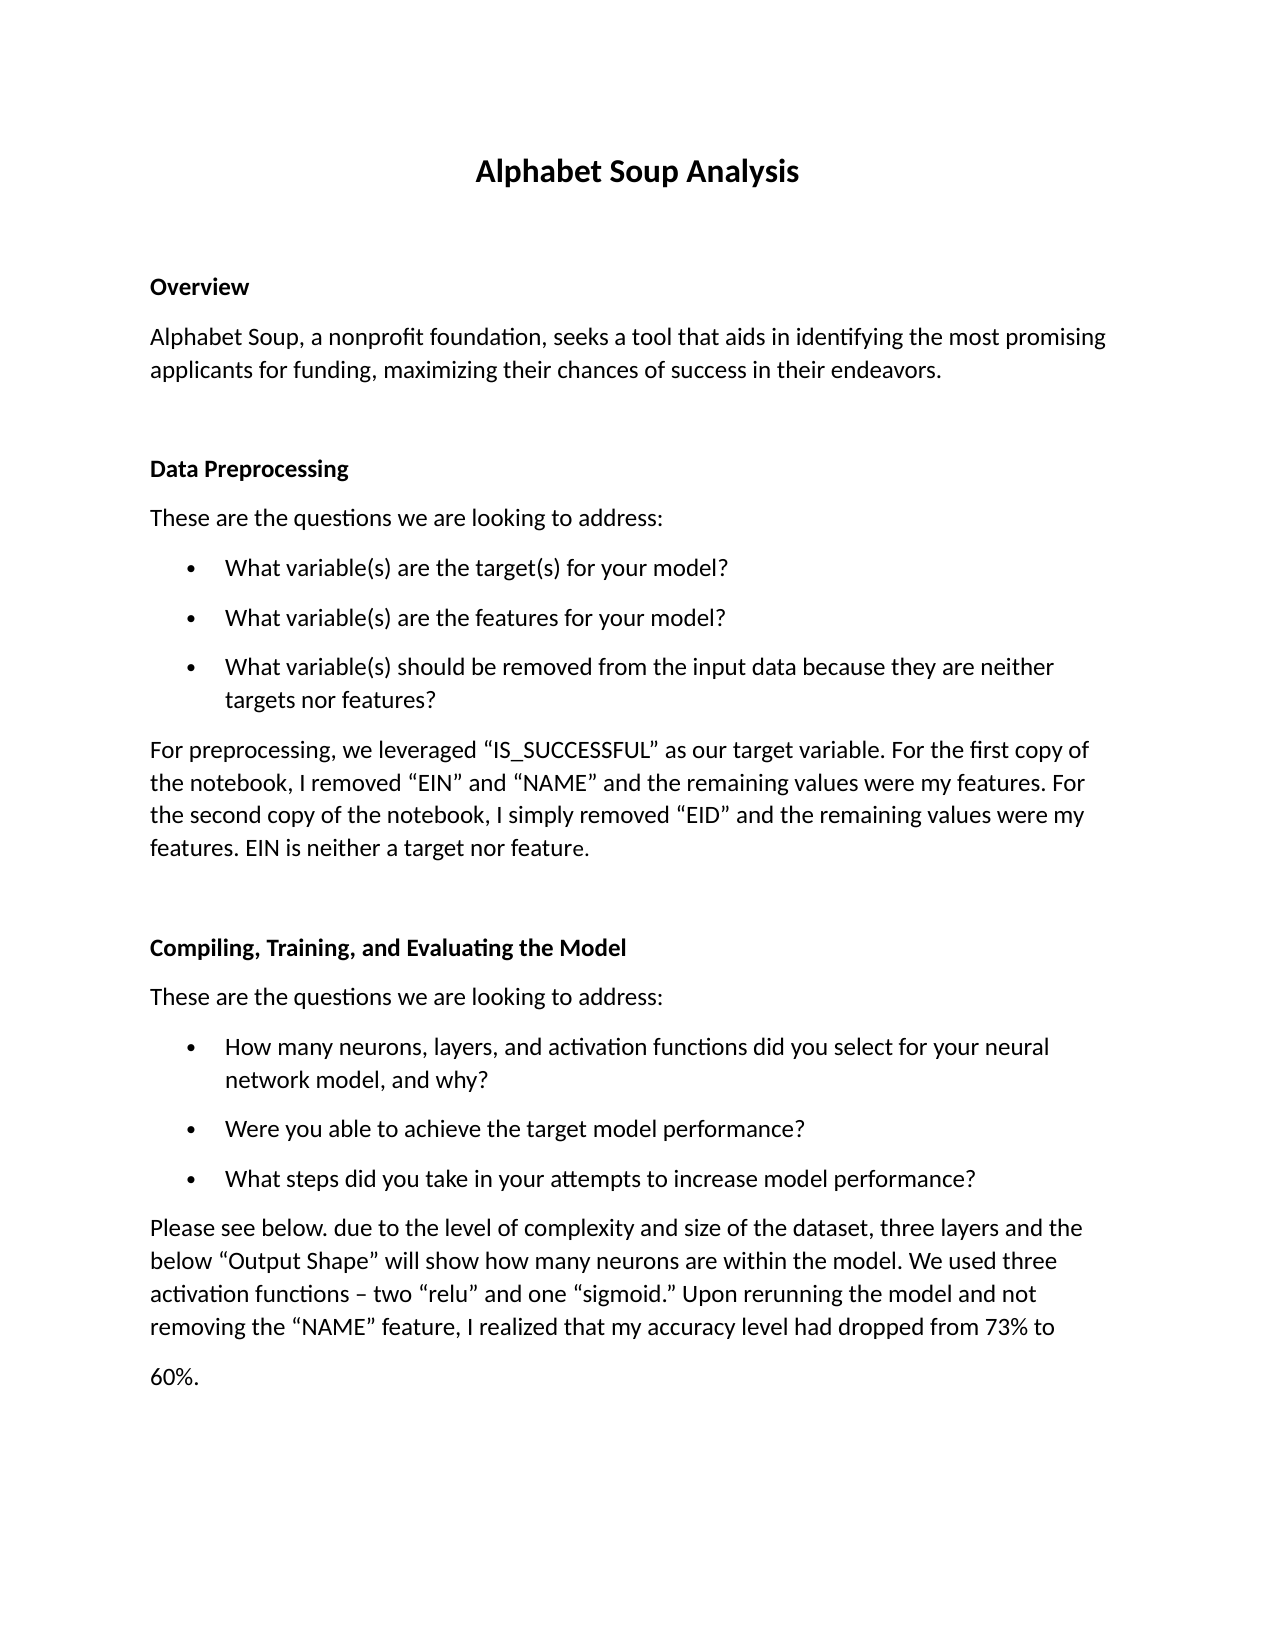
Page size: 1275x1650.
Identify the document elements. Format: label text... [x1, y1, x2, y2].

list What steps did you take in your attempts to increase model performance? [187, 1163, 1125, 1193]
list What variable(s) are the target(s) for your model? [187, 552, 1125, 583]
text Compiling, Training, and Evaluating the Model [150, 932, 1125, 962]
text These are the questions we are looking to address: [150, 981, 1125, 1012]
list Were you able to achieve the target model performance? [187, 1113, 1125, 1144]
text These are the questions we are looking to address: [150, 502, 1125, 533]
text Data Preprocessing [150, 453, 1125, 483]
text Alphabet Soup Analysis [150, 150, 1125, 191]
list How many neurons, layers, and activation functions did you select for your neural network model, and why? [187, 1031, 1125, 1094]
text 60%. [150, 1361, 1125, 1391]
list What variable(s) should be removed from the input data because they are neither targets nor features? [187, 651, 1125, 715]
text Alphabet Soup, a nonprofit foundation, seeks a tool that aids in identifying the most promising applicants for funding, maximizing their chances of success in their endeavors. [150, 321, 1125, 384]
list What variable(s) are the features for your model? [187, 602, 1125, 632]
text For preprocessing, we leveraged “IS_SUCCESSFUL” as our target variable. For the first copy of the notebook, I removed “EIN” and “NAME” and the remaining values were my features. For the second copy of the notebook, I simply removed “EID” and the remaining values were my features. EIN is neither a target nor feature. [150, 734, 1125, 863]
text Overview [150, 271, 1125, 302]
text Please see below. due to the level of complexity and size of the dataset, three layers and the below “Output Shape” will show how many neurons are within the model. We used three activation functions – two “relu” and one “sigmoid.” Upon rerunning the model and not removing the “NAME” feature, I realized that my accuracy level had dropped from 73% to [150, 1212, 1125, 1342]
